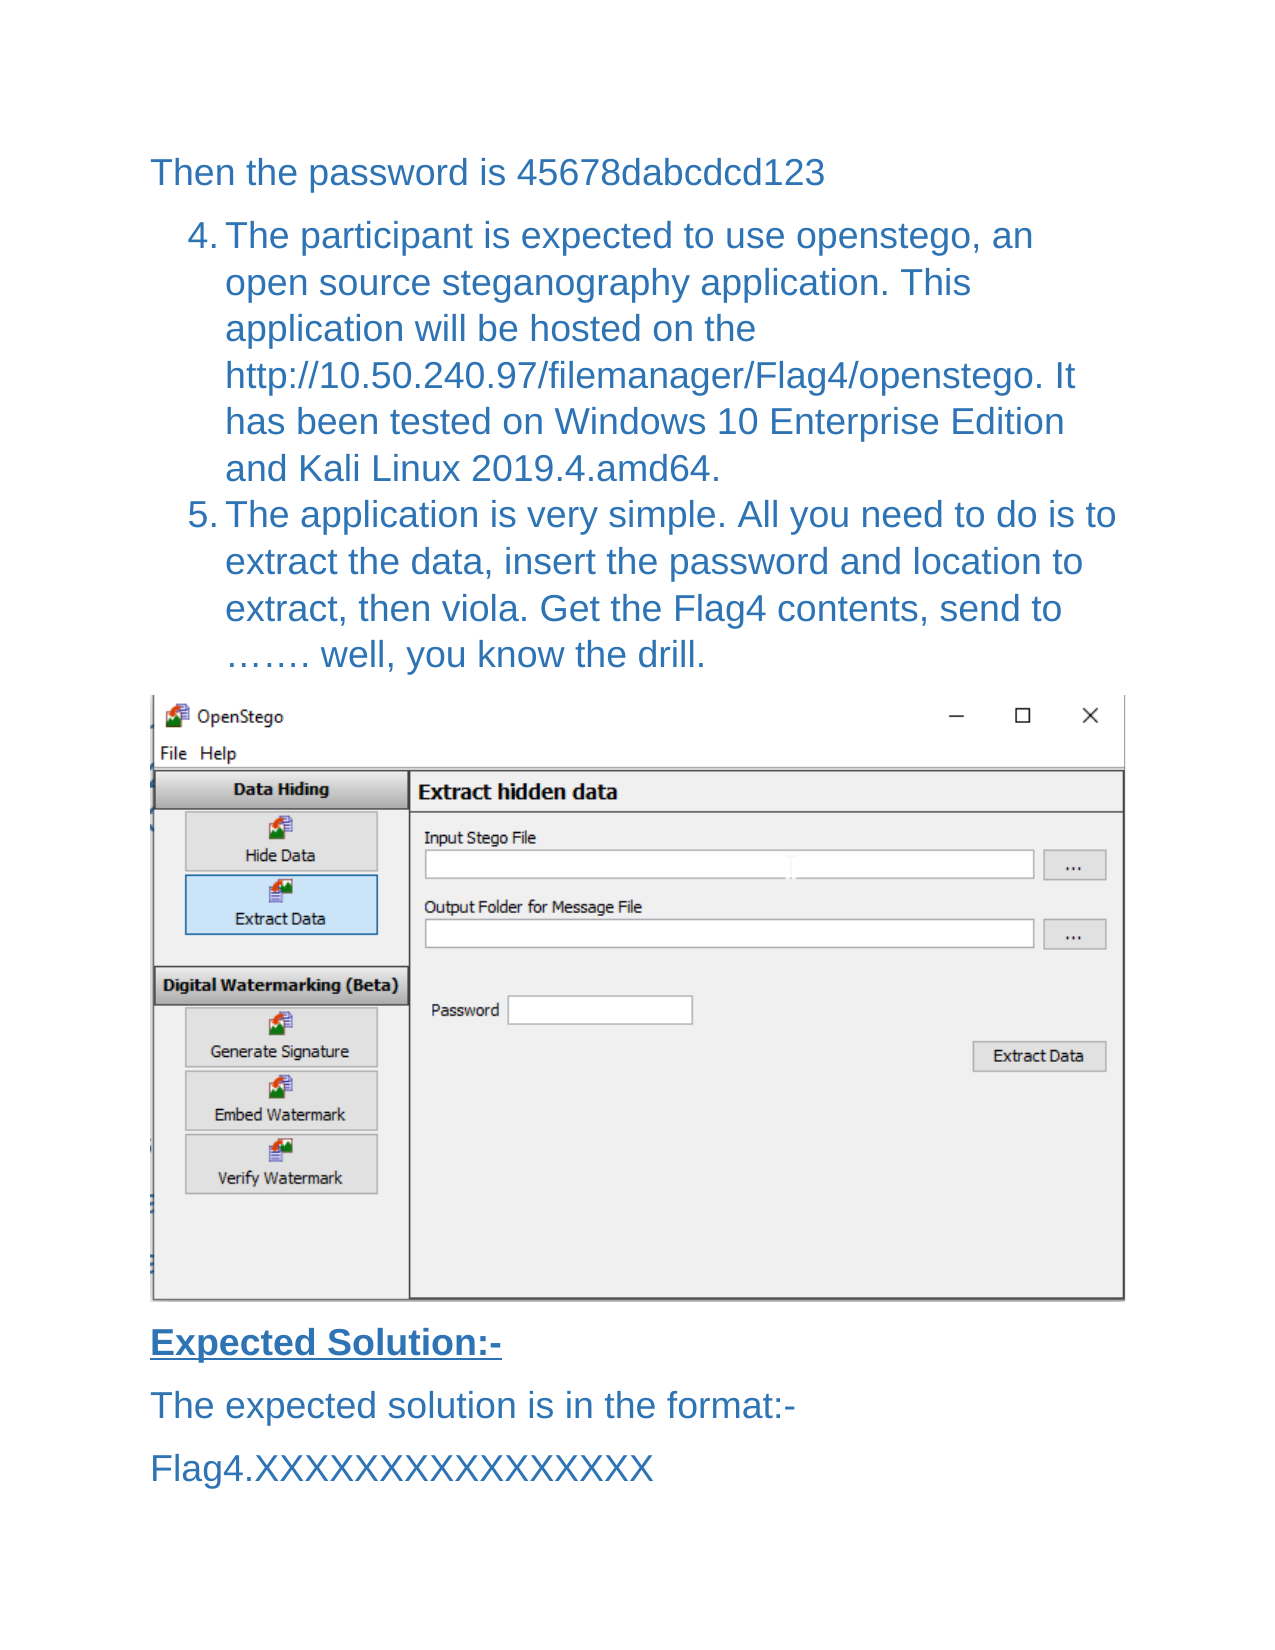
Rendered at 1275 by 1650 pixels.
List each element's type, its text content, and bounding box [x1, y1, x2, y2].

list The application is very simple. All you need to do is to extract the data, insert the password and location to extract, then viola. Get the Flag4 contents, send to ……. well, you know the drill. [187, 493, 1125, 675]
picture [150, 695, 1125, 1302]
text Then the password is 45678dabcdcd123 [150, 150, 1125, 193]
text The expected solution is in the format:- [150, 1383, 1125, 1427]
text Expected Solution:- [150, 1320, 1125, 1363]
list The participant is expected to use openstego, an open source steganography application. This application will be hosted on the http://10.50.240.97/filemanager/Flag4/openstego. It has been tested on Windows 10 Enterprise Edition and Kali Linux 2019.4.amd64. [187, 213, 1125, 489]
text Flag4.XXXXXXXXXXXXXXXX [150, 1447, 1125, 1490]
